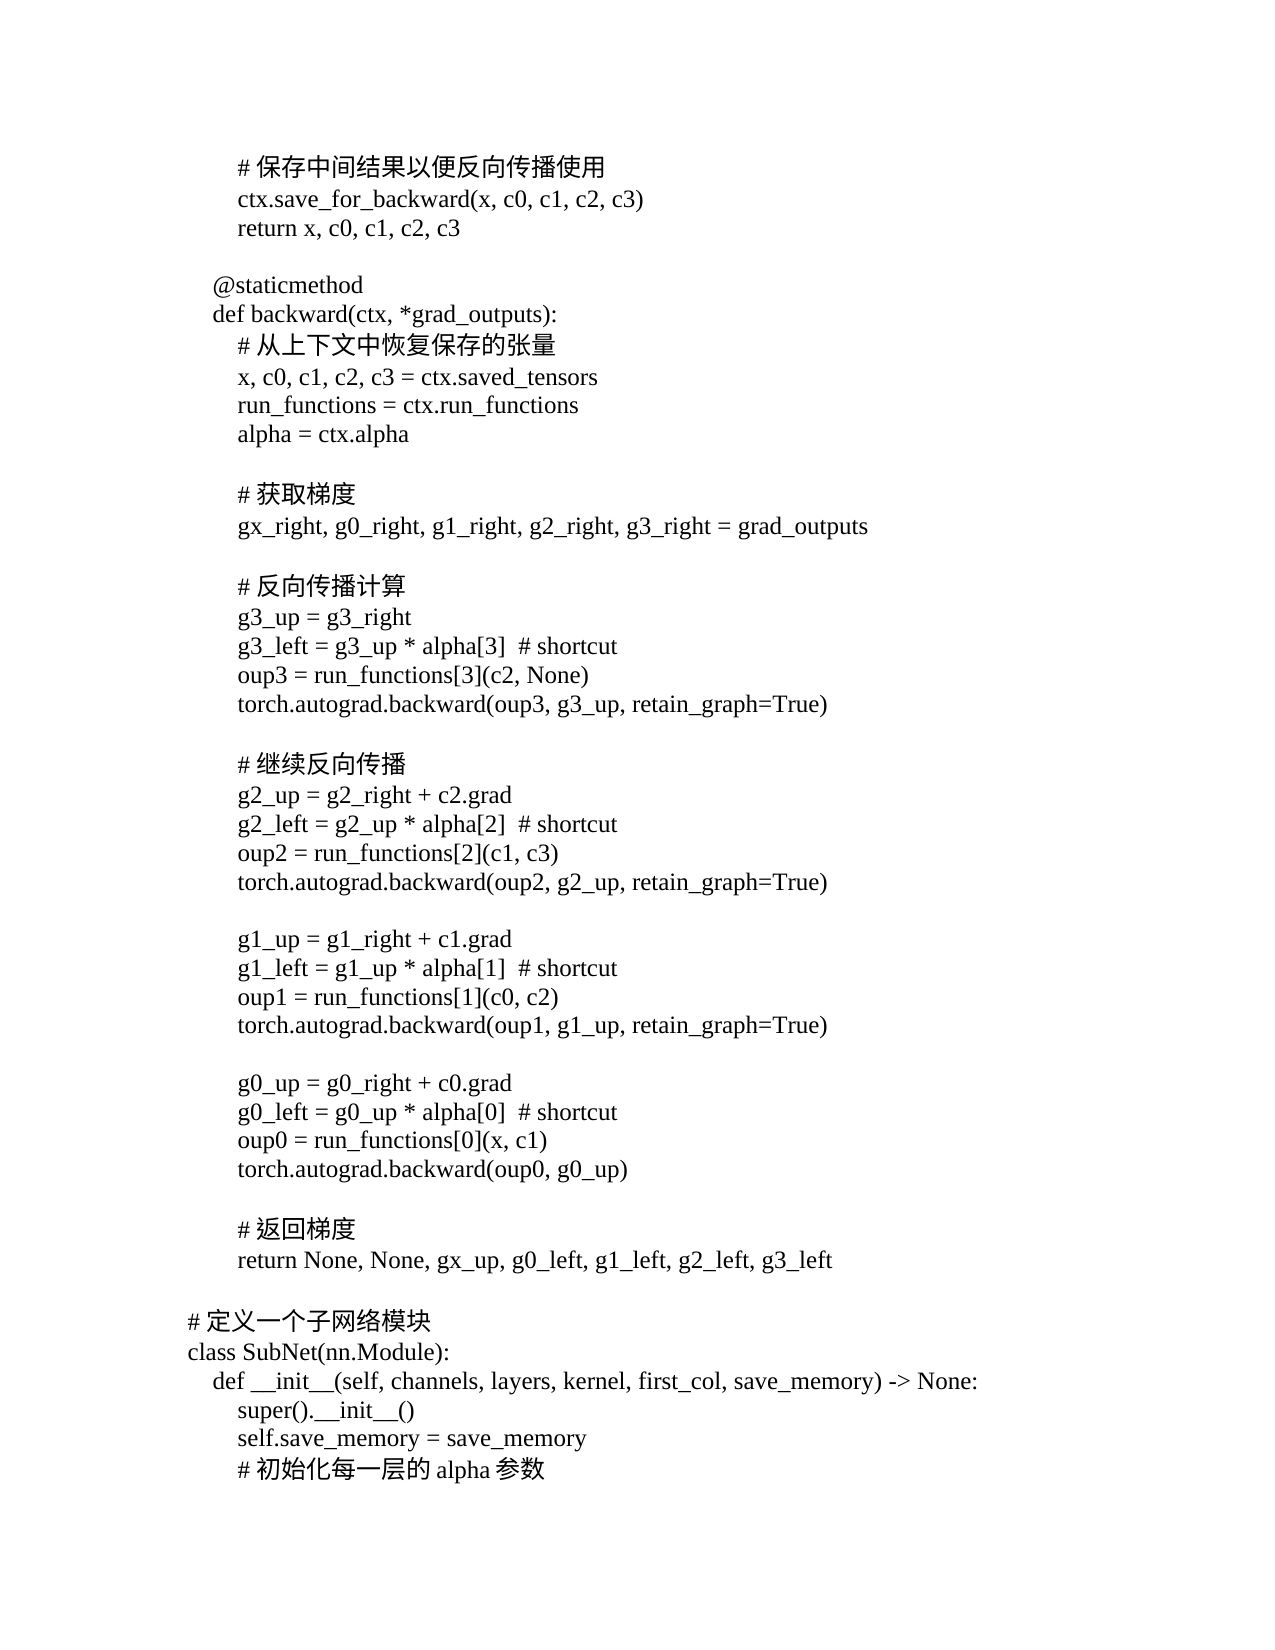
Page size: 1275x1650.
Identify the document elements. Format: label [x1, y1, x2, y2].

text [187, 150, 1087, 1486]
